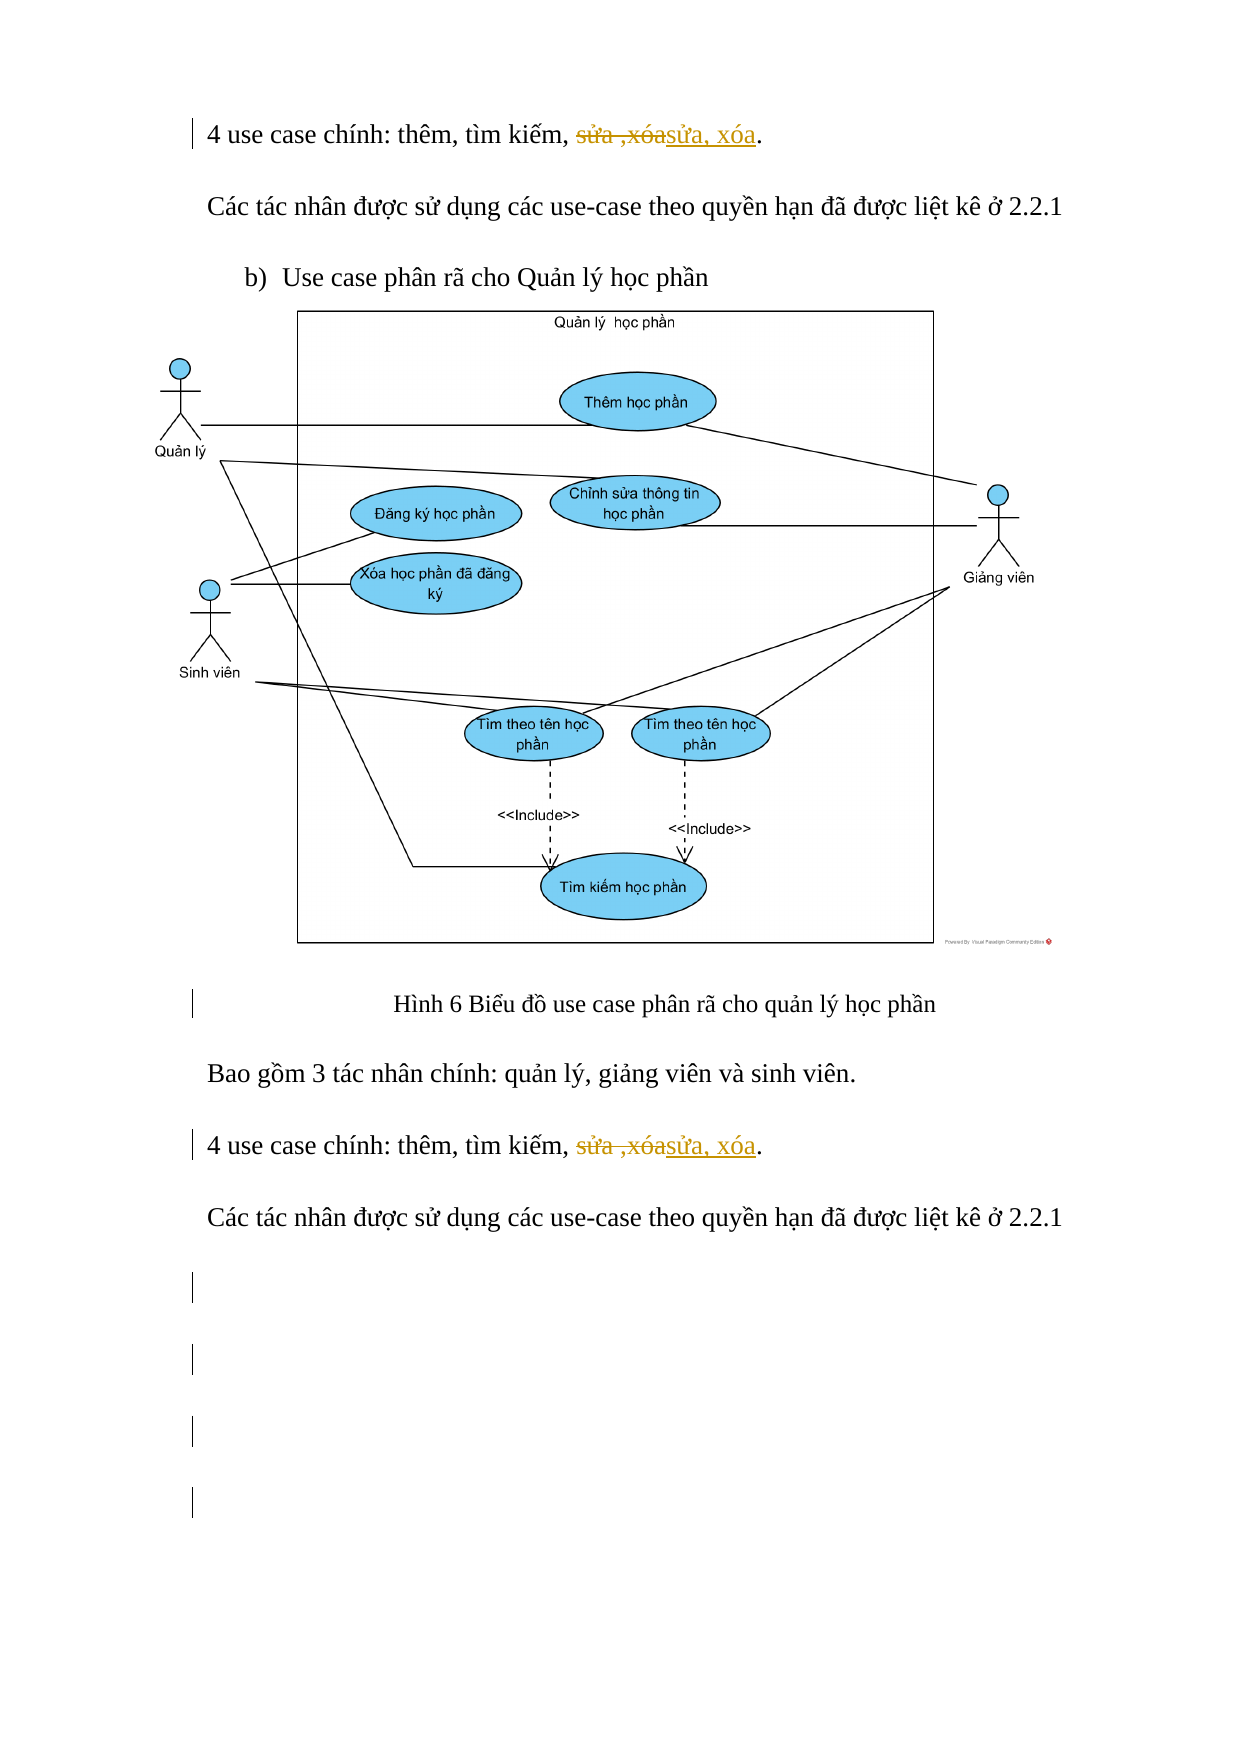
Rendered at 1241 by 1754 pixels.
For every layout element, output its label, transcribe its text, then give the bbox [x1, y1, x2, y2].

text Các tác nhân được sử dụng các use-case theo quyền hạn đã được liệt kê ở 2.2.1 [207, 190, 1122, 221]
text Hình 6 Biểu đồ use case phân rã cho quản lý học phần [207, 989, 1122, 1018]
text 4 use case chính: thêm, tìm kiếm, . [207, 118, 1122, 149]
text 4 use case chính: thêm, tìm kiếm, . [207, 1129, 1122, 1160]
list Use case phân rã cho Quản lý học phần [244, 261, 1122, 293]
text Các tác nhân được sử dụng các use-case theo quyền hạn đã được liệt kê ở 2.2.1 [207, 1201, 1122, 1232]
text Bao gồm 3 tác nhân chính: quản lý, giảng viên và sinh viên. [207, 1057, 1122, 1088]
picture [138, 308, 1054, 949]
